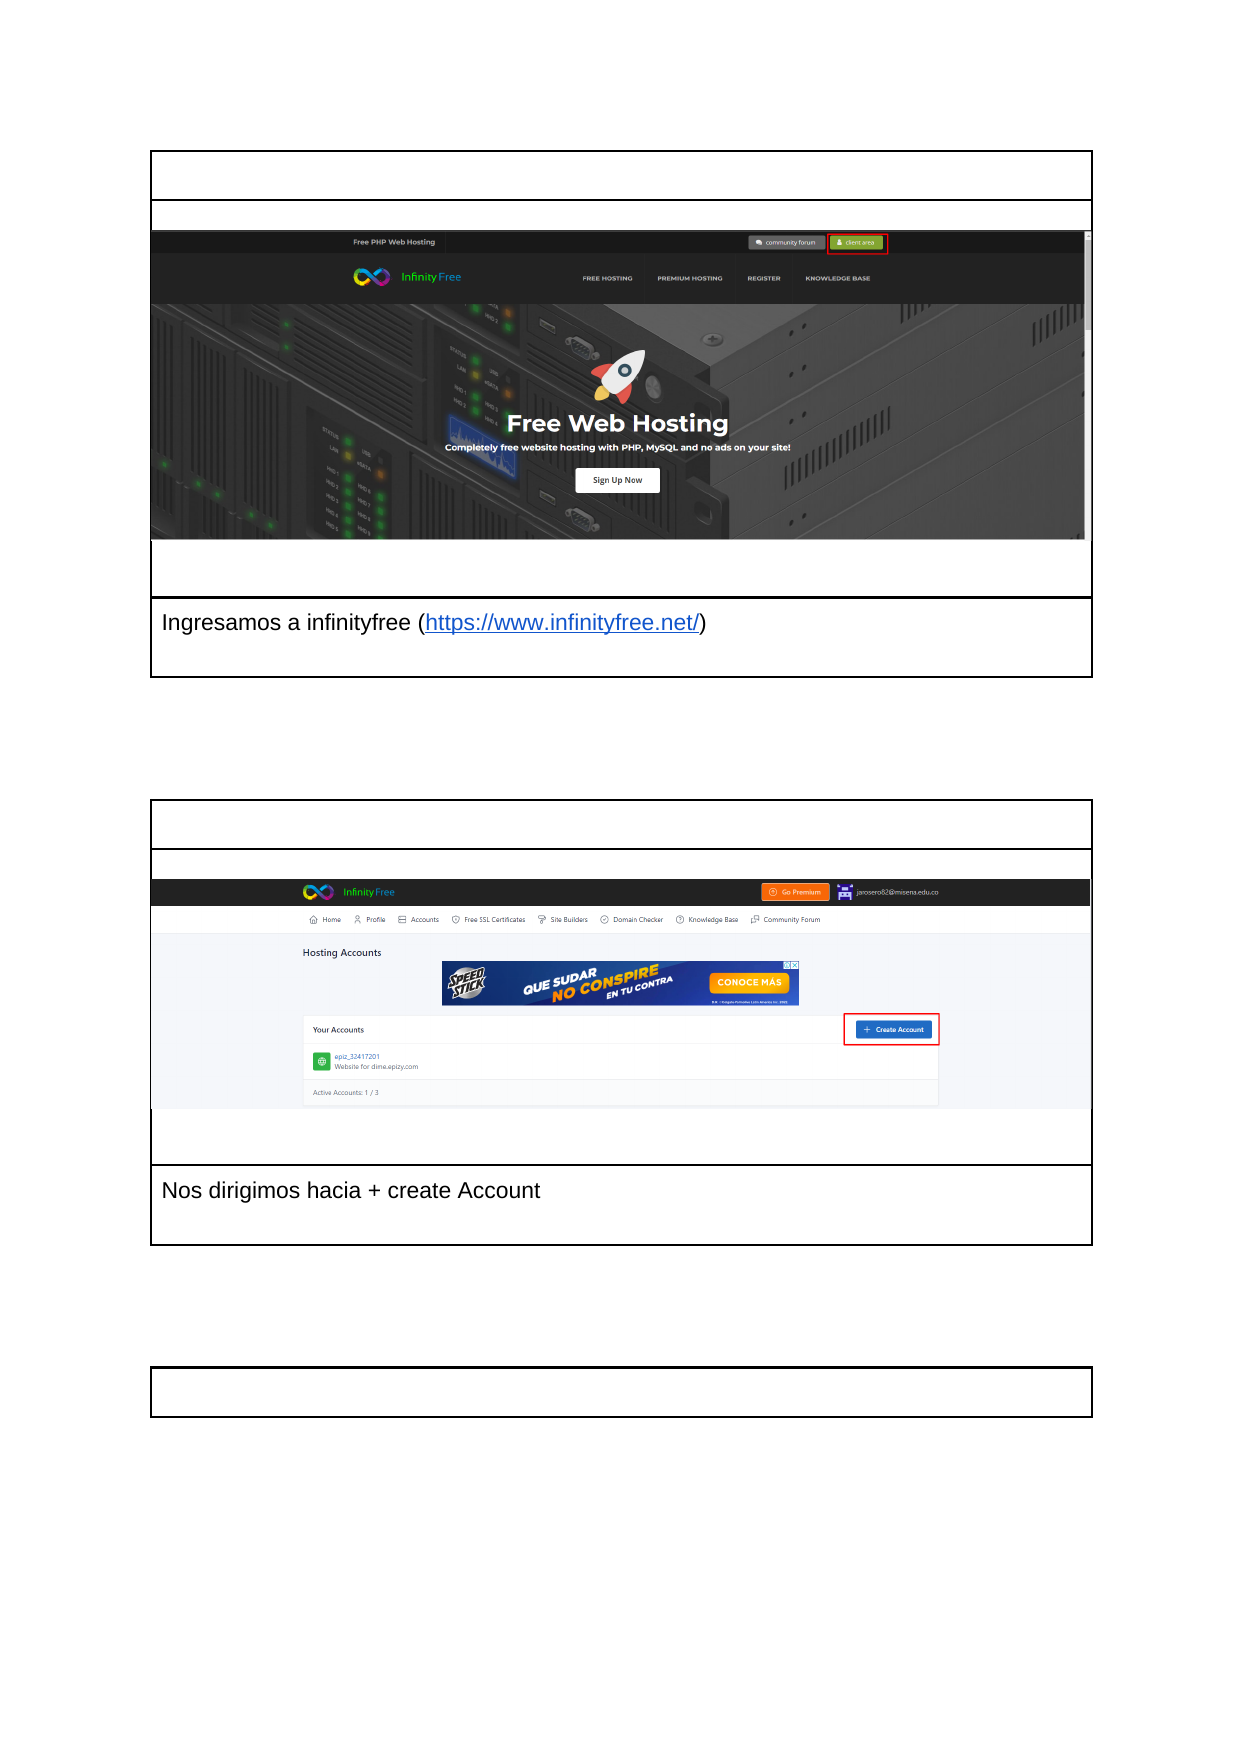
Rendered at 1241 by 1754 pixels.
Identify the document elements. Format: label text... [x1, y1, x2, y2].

table_header [152, 1369, 1091, 1416]
table_cell [152, 541, 1091, 596]
table_cell [152, 850, 1091, 879]
table_cell Nos dirigimos hacia + create Account [152, 1166, 1091, 1243]
picture [151, 879, 1092, 1109]
table_cell [152, 1109, 1091, 1164]
table_header [152, 152, 1091, 199]
table_cell [152, 201, 1091, 230]
table_cell Ingresamos a infinityfree (https://www.infinityfree.net/) [152, 599, 1091, 676]
table_header [152, 801, 1091, 848]
picture [151, 230, 1092, 541]
